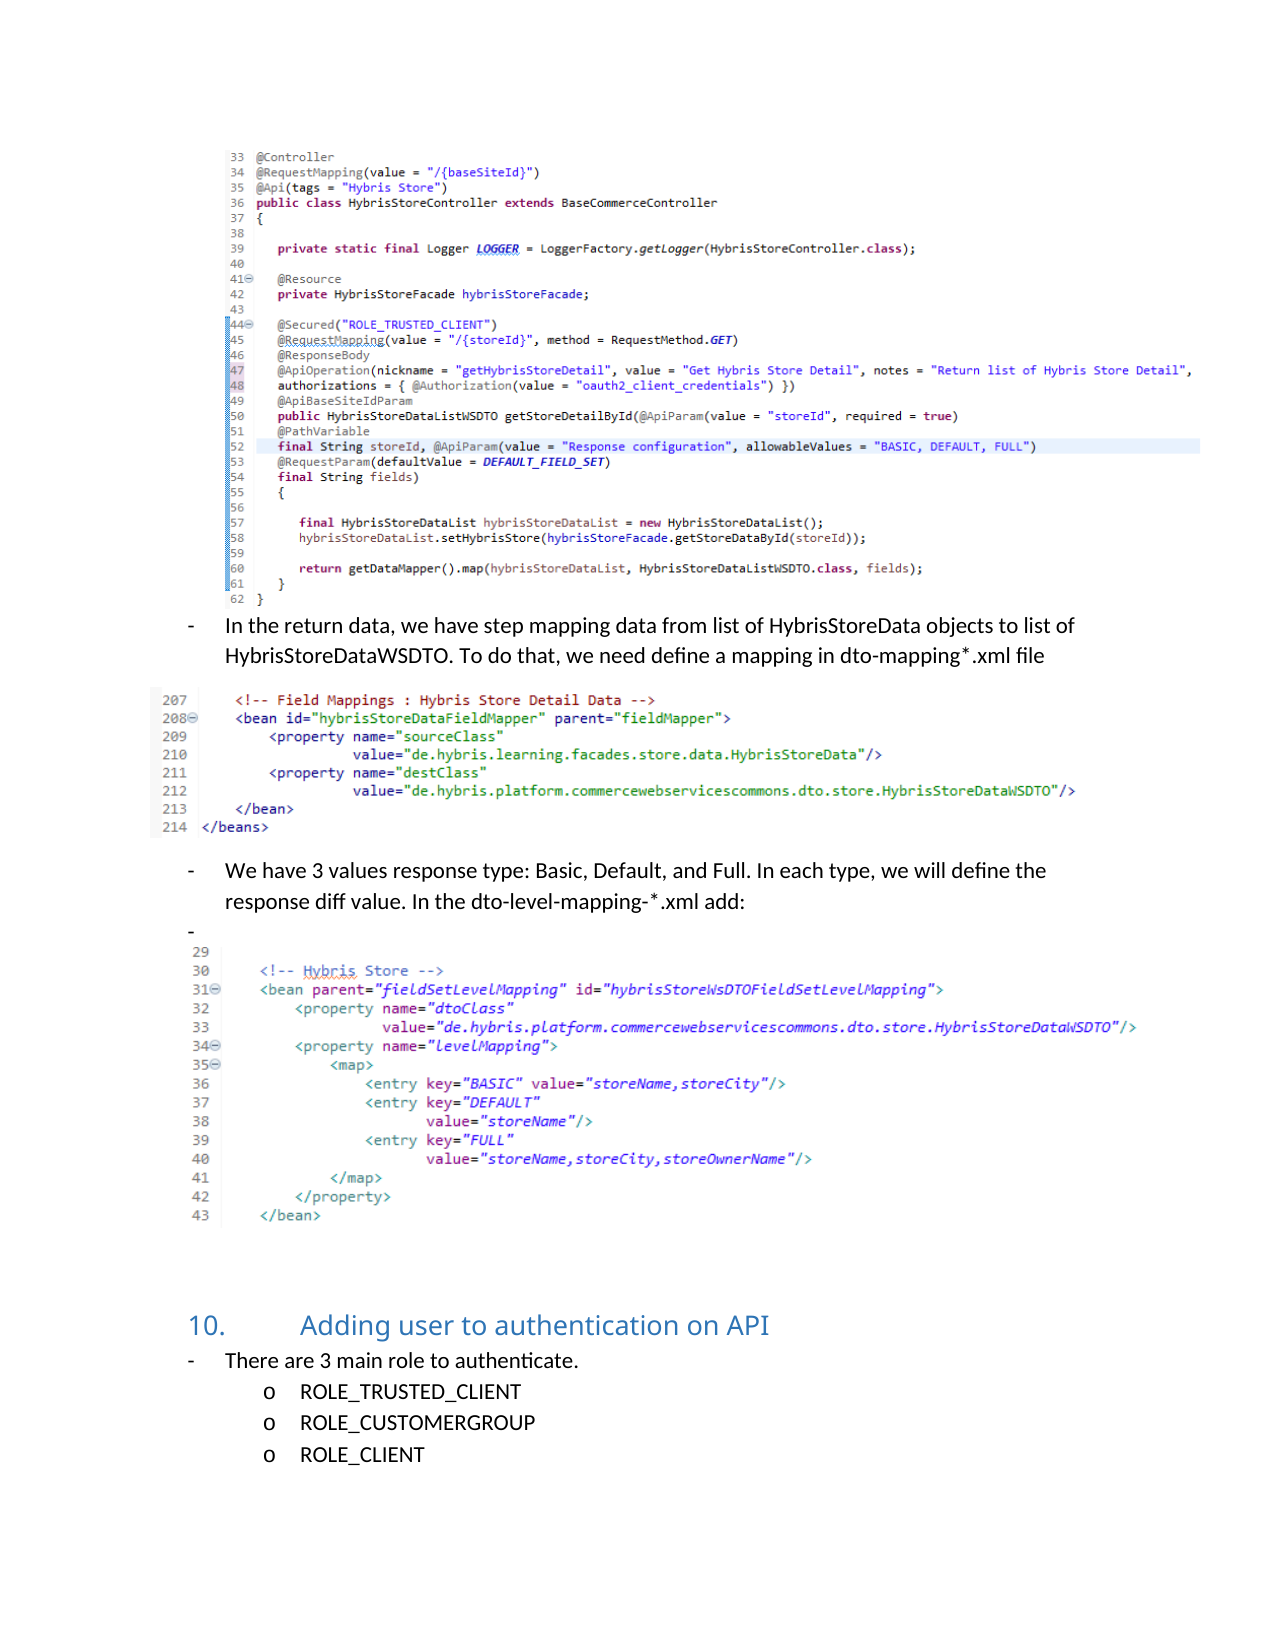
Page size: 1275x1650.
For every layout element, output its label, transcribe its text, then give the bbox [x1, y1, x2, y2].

picture [187, 947, 1163, 1228]
list ROLE_CLIENT [262, 1440, 1125, 1469]
picture [150, 687, 1125, 838]
list ROLE_CUSTOMERGROUP [262, 1408, 1125, 1437]
list We have 3 values response type: Basic, Default, and Full. In each type, we will define the response diff value. In the dto-level-mapping-*.xml add: [187, 857, 1125, 915]
list There are 3 main role to authenticate. [187, 1347, 1125, 1375]
list In the return data, we have step mapping data from list of HybrisStoreData objects to list of HybrisStoreDataWSDTO. To do that, we need define a mapping in dto-mapping*.xml file [187, 611, 1125, 669]
picture [225, 150, 1200, 609]
list ROLE_TRUSTED_CLIENT [262, 1377, 1125, 1406]
subtitle Adding user to authentication on API [187, 1307, 1125, 1344]
